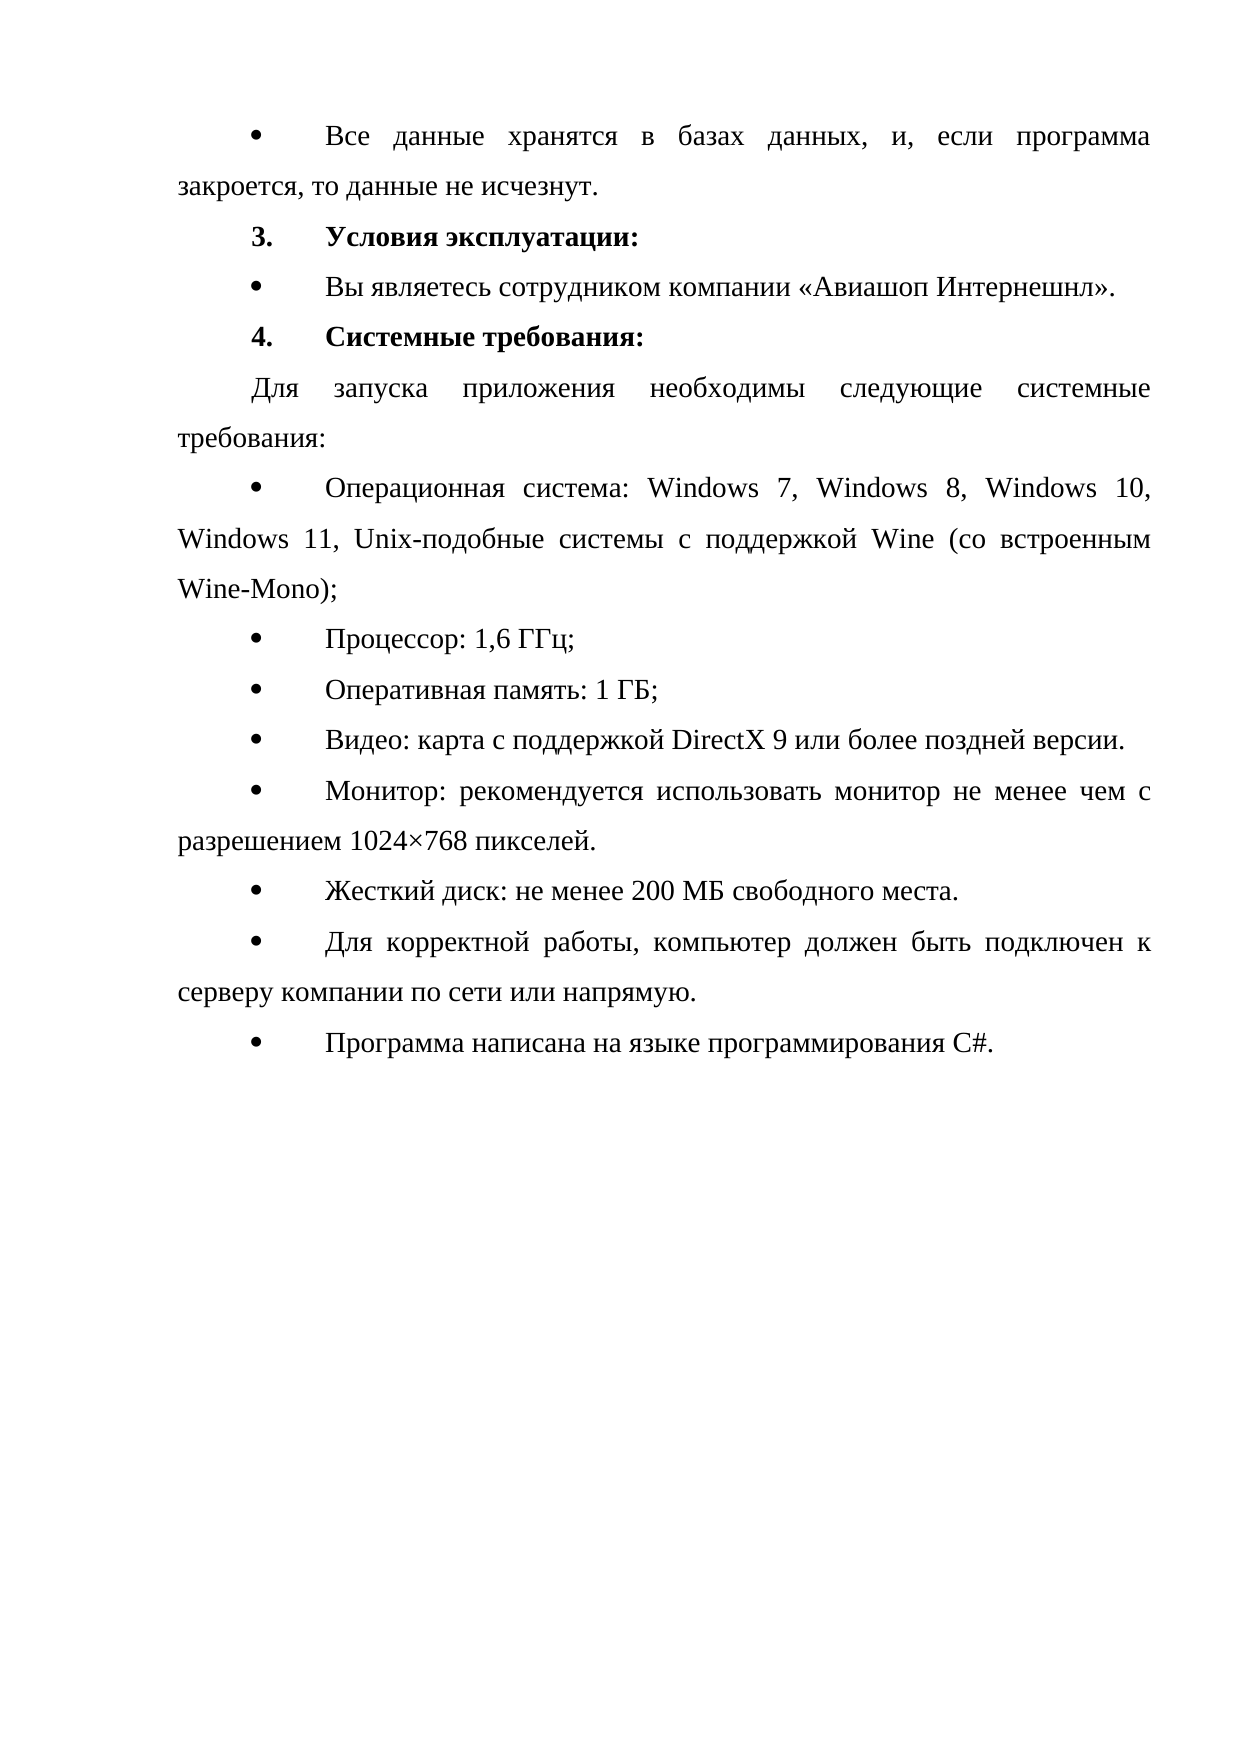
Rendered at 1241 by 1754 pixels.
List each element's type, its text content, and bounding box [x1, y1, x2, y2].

list Системные требования: [177, 319, 1152, 353]
list Вы являетесь сотрудником компании «Авиашоп Интернешнл». [177, 269, 1152, 303]
list Все данные хранятся в базах данных, и, если программа закроется, то данные не исчезнут. [177, 118, 1152, 202]
list Программа написана на языке программирования C#. [177, 1025, 1152, 1058]
list Видео: карта с поддержкой DirectX 9 или более поздней версии. [177, 722, 1152, 756]
list Условия эксплуатации: [177, 219, 1152, 252]
list Оперативная память: 1 ГБ; [177, 672, 1152, 706]
list Операционная система: Windows 7, Windows 8, Windows 10, Windows 11, Unix-подобные системы с поддержкой Wine (со встроенным Wine-Mono); [177, 471, 1152, 605]
list Для корректной работы, компьютер должен быть подключен к серверу компании по сети или напрямую. [177, 924, 1152, 1008]
list Жесткий диск: не менее 200 МБ свободного места. [177, 873, 1152, 907]
text Для запуска приложения необходимы следующие системные требования: [177, 370, 1152, 454]
list Монитор: рекомендуется использовать монитор не менее чем с разрешением 1024×768 пикселей. [177, 773, 1152, 857]
list Процессор: 1,6 ГГц; [177, 622, 1152, 655]
